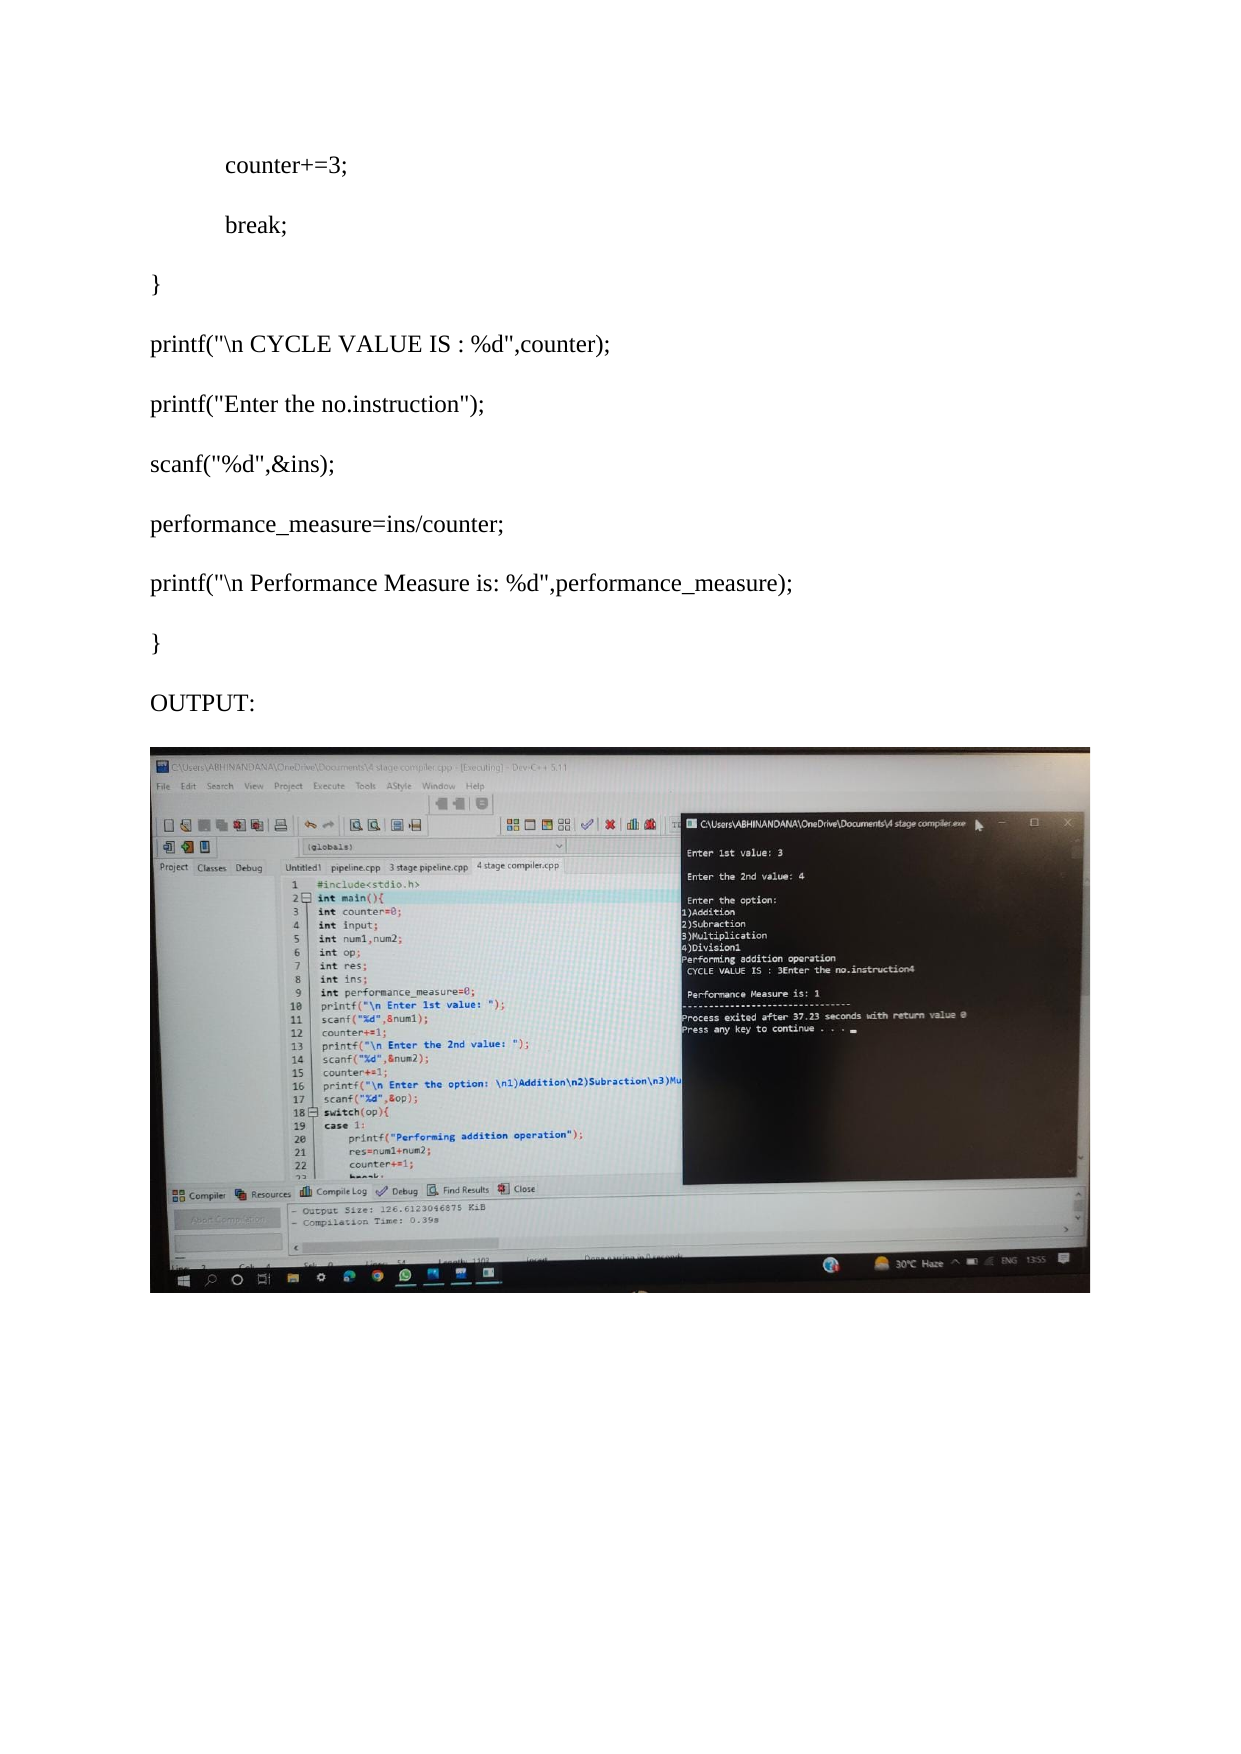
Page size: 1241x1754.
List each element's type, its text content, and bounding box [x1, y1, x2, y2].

text OUTPUT: [150, 688, 1090, 717]
text printf("Enter the no.instruction"); [150, 389, 1090, 418]
text counter+=3; [150, 150, 1090, 179]
text } [150, 628, 1090, 657]
text } [150, 269, 1090, 298]
text break; [150, 210, 1090, 238]
text printf("\n CYCLE VALUE IS : %d",counter); [150, 329, 1090, 358]
text scanf("%d",&ins); [150, 449, 1090, 478]
picture [150, 747, 1091, 1293]
text performance_measure=ins/counter; [150, 509, 1090, 537]
text printf("\n Performance Measure is: %d",performance_measure); [150, 568, 1090, 597]
